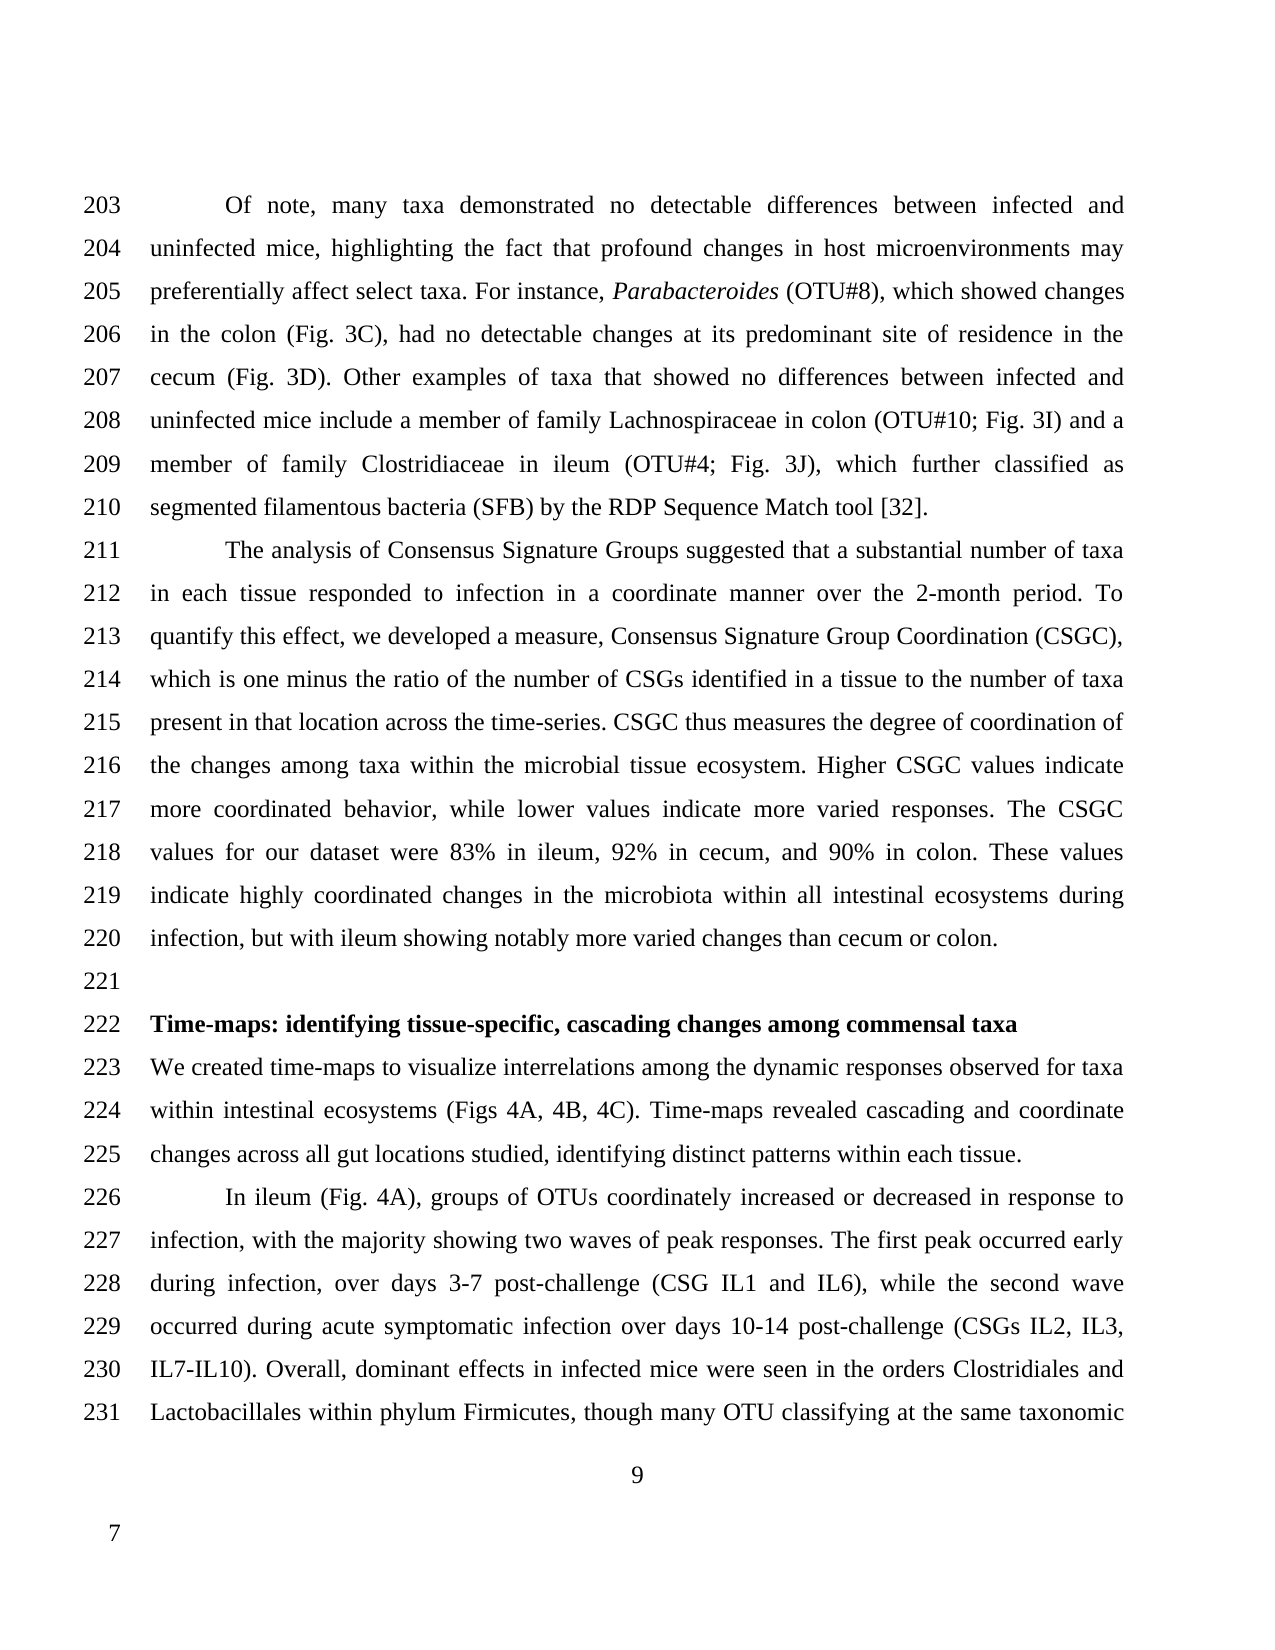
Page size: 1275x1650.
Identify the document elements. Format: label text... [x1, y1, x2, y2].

text We created time-maps to visualize interrelations among the dynamic responses observed for taxa within intestinal ecosystems (Figs 4A, 4B, 4C). Time-maps revealed cascading and coordinate changes across all gut locations studied, identifying distinct patterns within each tissue. [150, 1052, 1125, 1167]
text Of note, many taxa demonstrated no detectable differences between infected and uninfected mice, highlighting the fact that profound changes in host microenvironments may preferentially affect select taxa. For instance, Parabacteroides (OTU#8), which showed changes in the colon (Fig. 3C), had no detectable changes at its predominant site of residence in the cecum (Fig. 3D). Other examples of taxa that showed no differences between infected and uninfected mice include a member of family Lachnospiraceae in colon (OTU#10; Fig. 3I) and a member of family Clostridiaceae in ileum (OTU#4; Fig. 3J), which further classified as segmented filamentous bacteria (SFB) by the RDP Sequence Match tool [32]. [150, 190, 1125, 521]
text The analysis of Consensus Signature Groups suggested that a substantial number of taxa in each tissue responded to infection in a coordinate manner over the 2-month period. To quantify this effect, we developed a measure, Consensus Signature Group Coordination (CSGC), which is one minus the ratio of the number of CSGs identified in a tissue to the number of taxa present in that location across the time-series. CSGC thus measures the degree of coordination of the changes among taxa within the microbial tissue ecosystem. Higher CSGC values indicate more coordinated behavior, while lower values indicate more varied responses. The CSGC values for our dataset were 83% in ileum, 92% in cecum, and 90% in colon. These values indicate highly coordinated changes in the microbiota within all intestinal ecosystems during infection, but with ileum showing notably more varied changes than cecum or colon. [150, 535, 1125, 952]
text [150, 1182, 1125, 1426]
text Time-maps: identifying tissue-specific, cascading changes among commensal taxa [150, 1009, 1125, 1038]
